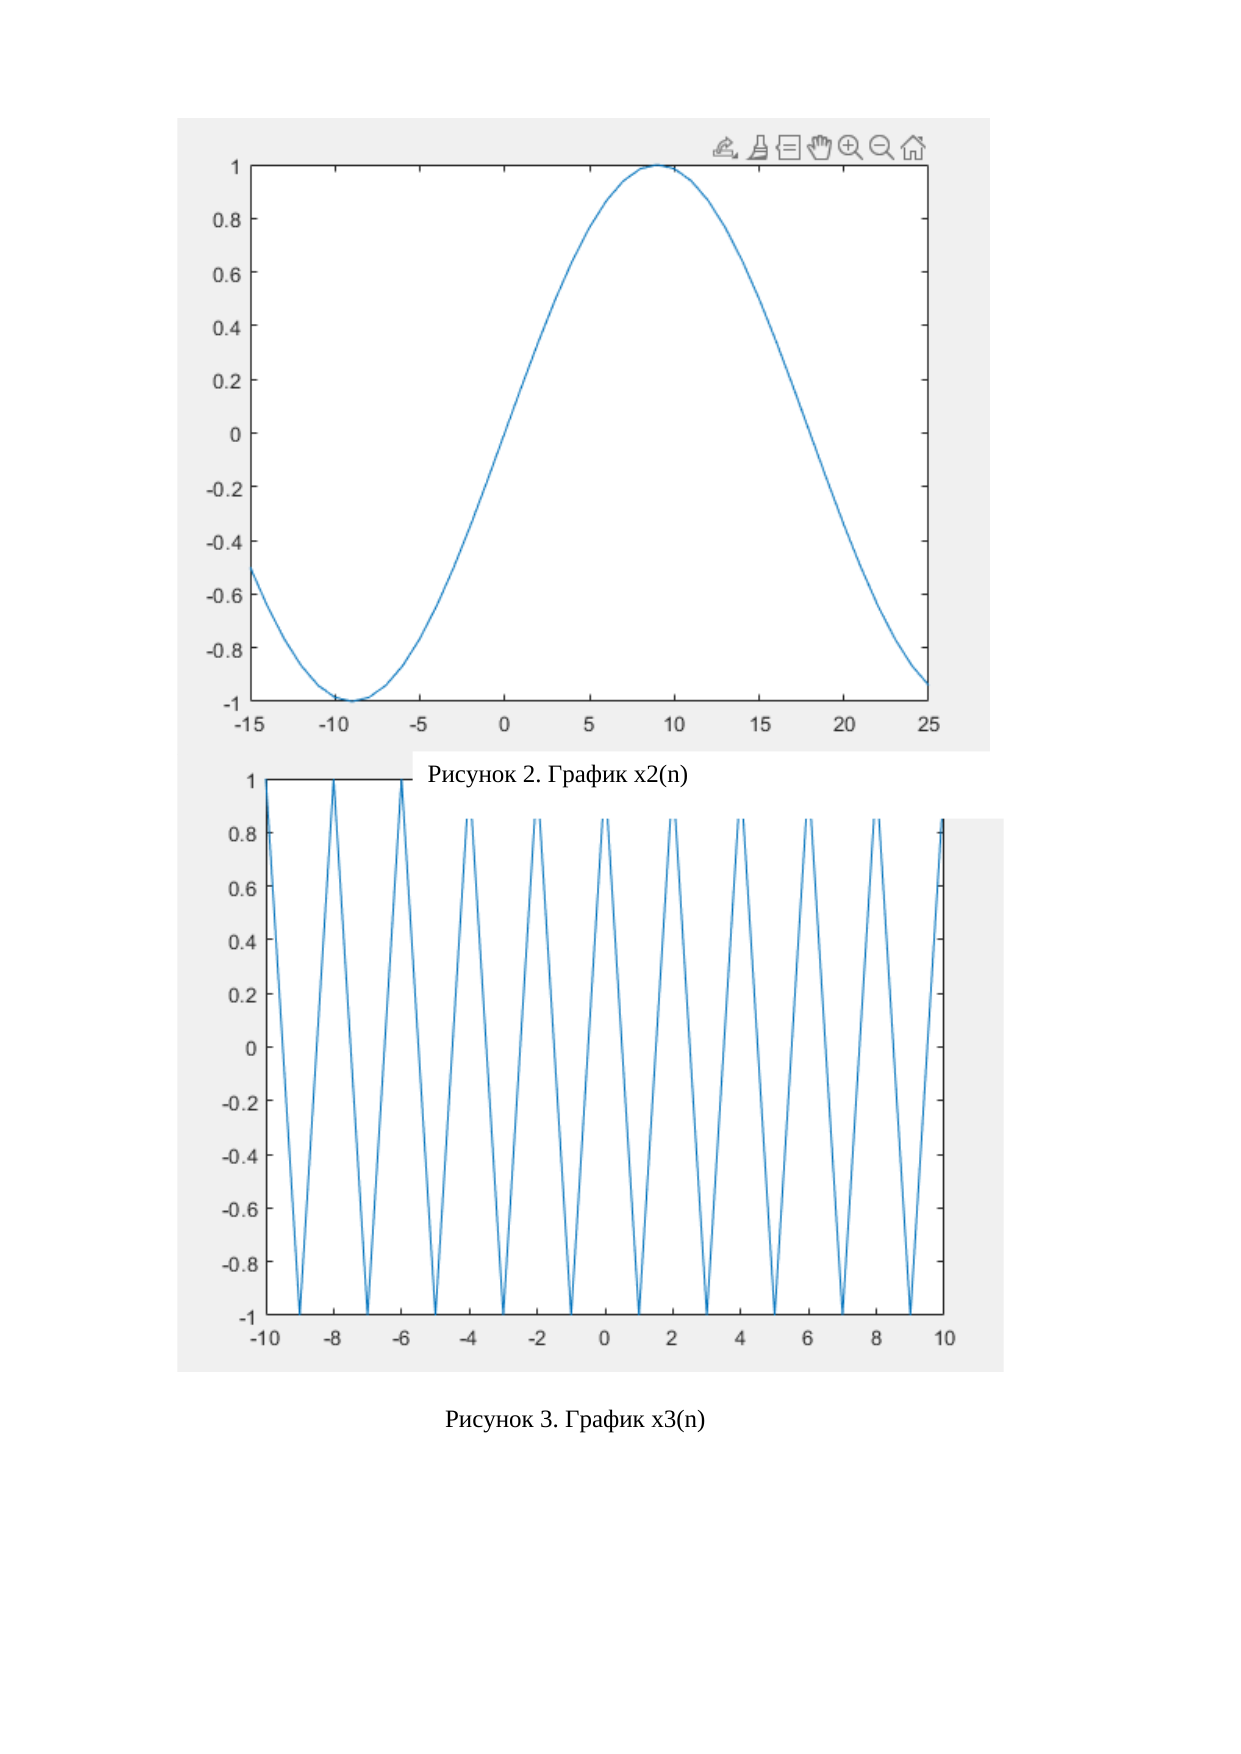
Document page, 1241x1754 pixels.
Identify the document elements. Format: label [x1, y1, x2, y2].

picture [177, 118, 1004, 1372]
